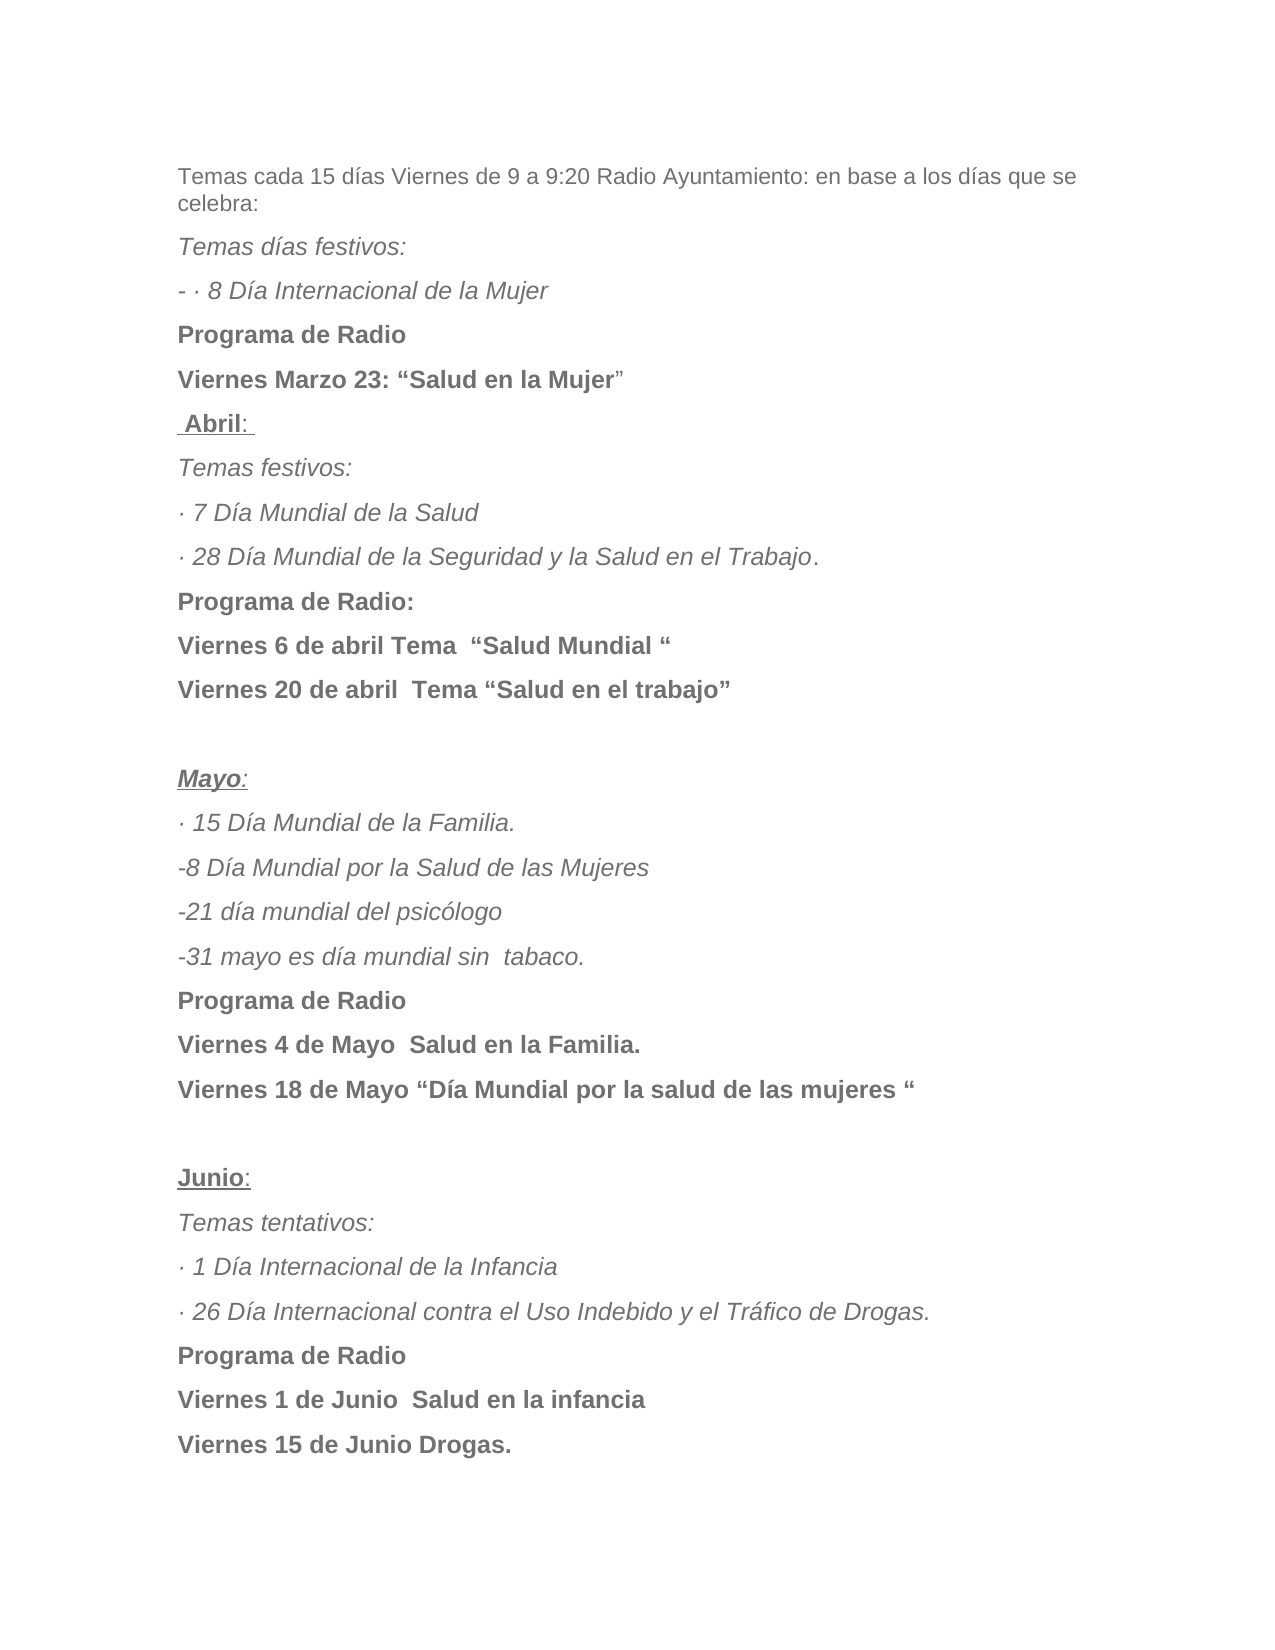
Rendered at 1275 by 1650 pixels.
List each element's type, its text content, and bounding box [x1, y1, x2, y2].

text · 7 Día Mundial de la Salud [177, 498, 1098, 527]
text Temas días festivos: [177, 232, 1098, 260]
text · 1 Día Internacional de la Infancia [177, 1252, 1098, 1281]
text Junio: [177, 1163, 1098, 1192]
text Temas tentativos: [177, 1208, 1098, 1237]
text · 15 Día Mundial de la Familia. [177, 808, 1098, 837]
text Viernes 1 de Junio Salud en la infancia [177, 1385, 1098, 1414]
text Viernes Marzo 23: “Salud en la Mujer” [177, 365, 1098, 393]
text Programa de Radio [177, 1341, 1098, 1370]
text Programa de Radio: [177, 587, 1098, 615]
text Temas cada 15 días Viernes de 9 a 9:20 Radio Ayuntamiento: en base a los días que se celebra: [177, 163, 1098, 216]
text Viernes 15 de Junio Drogas. [177, 1430, 1098, 1458]
text Viernes 20 de abril Tema “Salud en el trabajo” [177, 675, 1098, 704]
text · 26 Día Internacional contra el Uso Indebido y el Tráfico de Drogas. [177, 1297, 1098, 1325]
text Viernes 18 de Mayo “Día Mundial por la salud de las mujeres “ [177, 1075, 1098, 1103]
text · 28 Día Mundial de la Seguridad y la Salud en el Trabajo. [177, 542, 1098, 571]
text Mayo: [177, 764, 1098, 793]
text -31 mayo es día mundial sin tabaco. [177, 942, 1098, 970]
text -8 Día Mundial por la Salud de las Mujeres [177, 853, 1098, 882]
text Programa de Radio [177, 320, 1098, 349]
text - · 8 Día Internacional de la Mujer [177, 276, 1098, 305]
text Viernes 6 de abril Tema “Salud Mundial “ [177, 631, 1098, 660]
text -21 día mundial del psicólogo [177, 897, 1098, 926]
text Abril: [177, 409, 1098, 438]
text Programa de Radio [177, 986, 1098, 1015]
text Viernes 4 de Mayo Salud en la Familia. [177, 1030, 1098, 1059]
text Temas festivos: [177, 453, 1098, 482]
